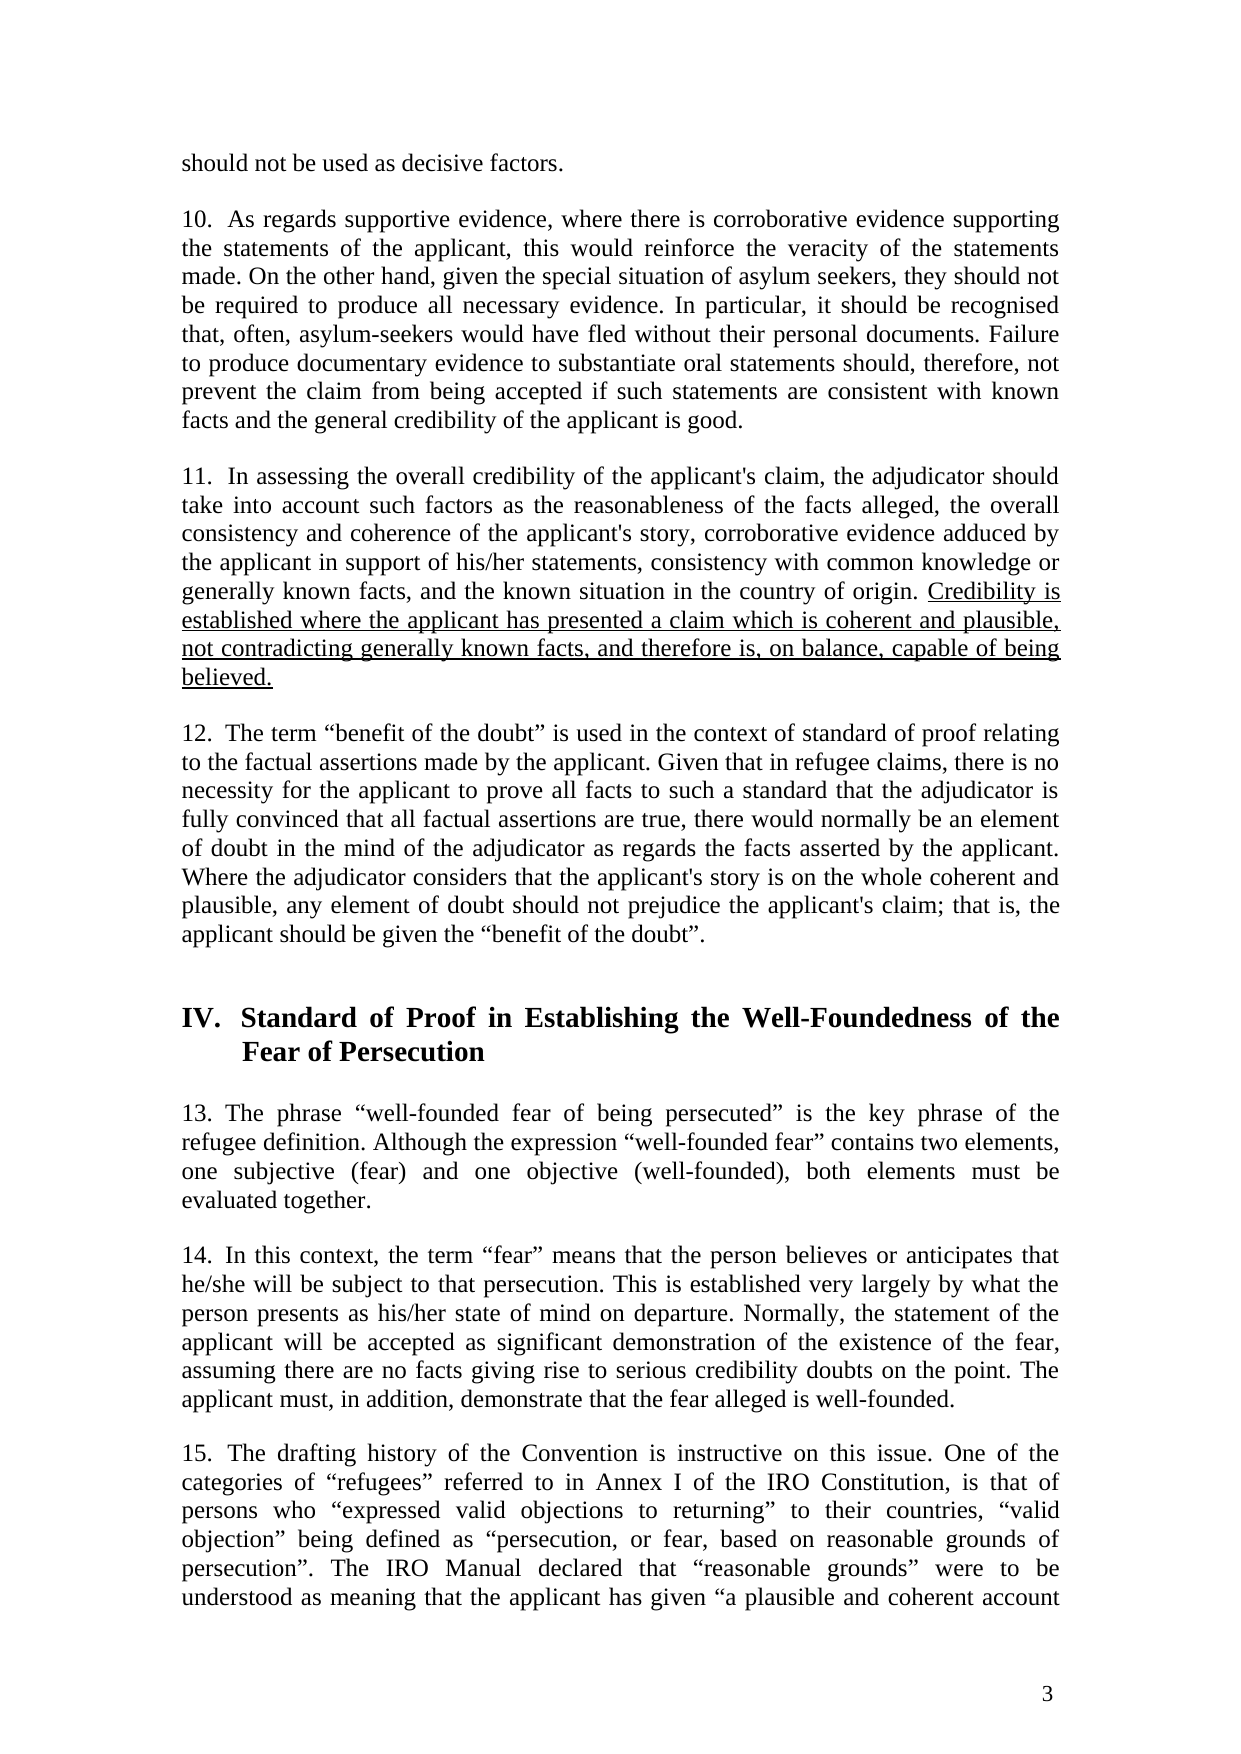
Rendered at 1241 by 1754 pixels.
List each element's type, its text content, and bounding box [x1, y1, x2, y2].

list In assessing the overall credibility of the applicant's claim, the adjudicator should take into account such factors as the reasonableness of the facts alleged, the overall consistency and coherence of the applicant's story, corroborative evidence adduced by the applicant in support of his/her statements, consistency with common knowledge or generally known facts, and the known situation in the country of origin. Credibility is established where the applicant has presented a claim which is coherent and plausible, not contradicting generally known facts, and therefore is, on balance, capable of being believed. [181, 461, 1061, 630]
list The term “benefit of the doubt” is used in the context of standard of proof relating to the factual assertions made by the applicant. Given that in refugee claims, there is no necessity for the applicant to prove all facts to such a standard that the adjudicator is fully convinced that all factual assertions are true, there would normally be an element of doubt in the mind of the adjudicator as regards the facts asserted by the applicant. Where the adjudicator considers that the applicant's story is on the whole coherent and plausible, any element of doubt should not prejudice the applicant's claim; that is, the applicant should be given the “benefit of the doubt”. [181, 718, 1061, 948]
list Standard of Proof in Establishing the Well-Foundedness of the Fear of Persecution [181, 1000, 1061, 1067]
list The phrase “well-founded fear of being persecuted” is the key phrase of the refugee definition. Although the expression “well-founded fear” contains two elements, one subjective (fear) and one objective (well-founded), both elements must be evaluated together. [181, 1098, 1061, 1213]
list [181, 148, 1061, 177]
list As regards supportive evidence, where there is corroborative evidence supporting the statements of the applicant, this would reinforce the veracity of the statements made. On the other hand, given the special situation of asylum seekers, they should not be required to produce all necessary evidence. In particular, it should be recognised that, often, asylum-seekers would have fled without their personal documents. Failure to produce documentary evidence to substantiate oral statements should, therefore, not prevent the claim from being accepted if such statements are consistent with known facts and the general credibility of the applicant is good. [181, 204, 1061, 434]
list In this context, the term “fear” means that the person believes or anticipates that he/she will be subject to that persecution. This is established very largely by what the person presents as his/her state of mind on departure. Normally, the statement of the applicant will be accepted as significant demonstration of the existence of the fear, assuming there are no facts giving rise to serious credibility doubts on the point. The applicant must, in addition, demonstrate that the fear alleged is well-founded. [181, 1241, 1061, 1413]
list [181, 1438, 1061, 1611]
